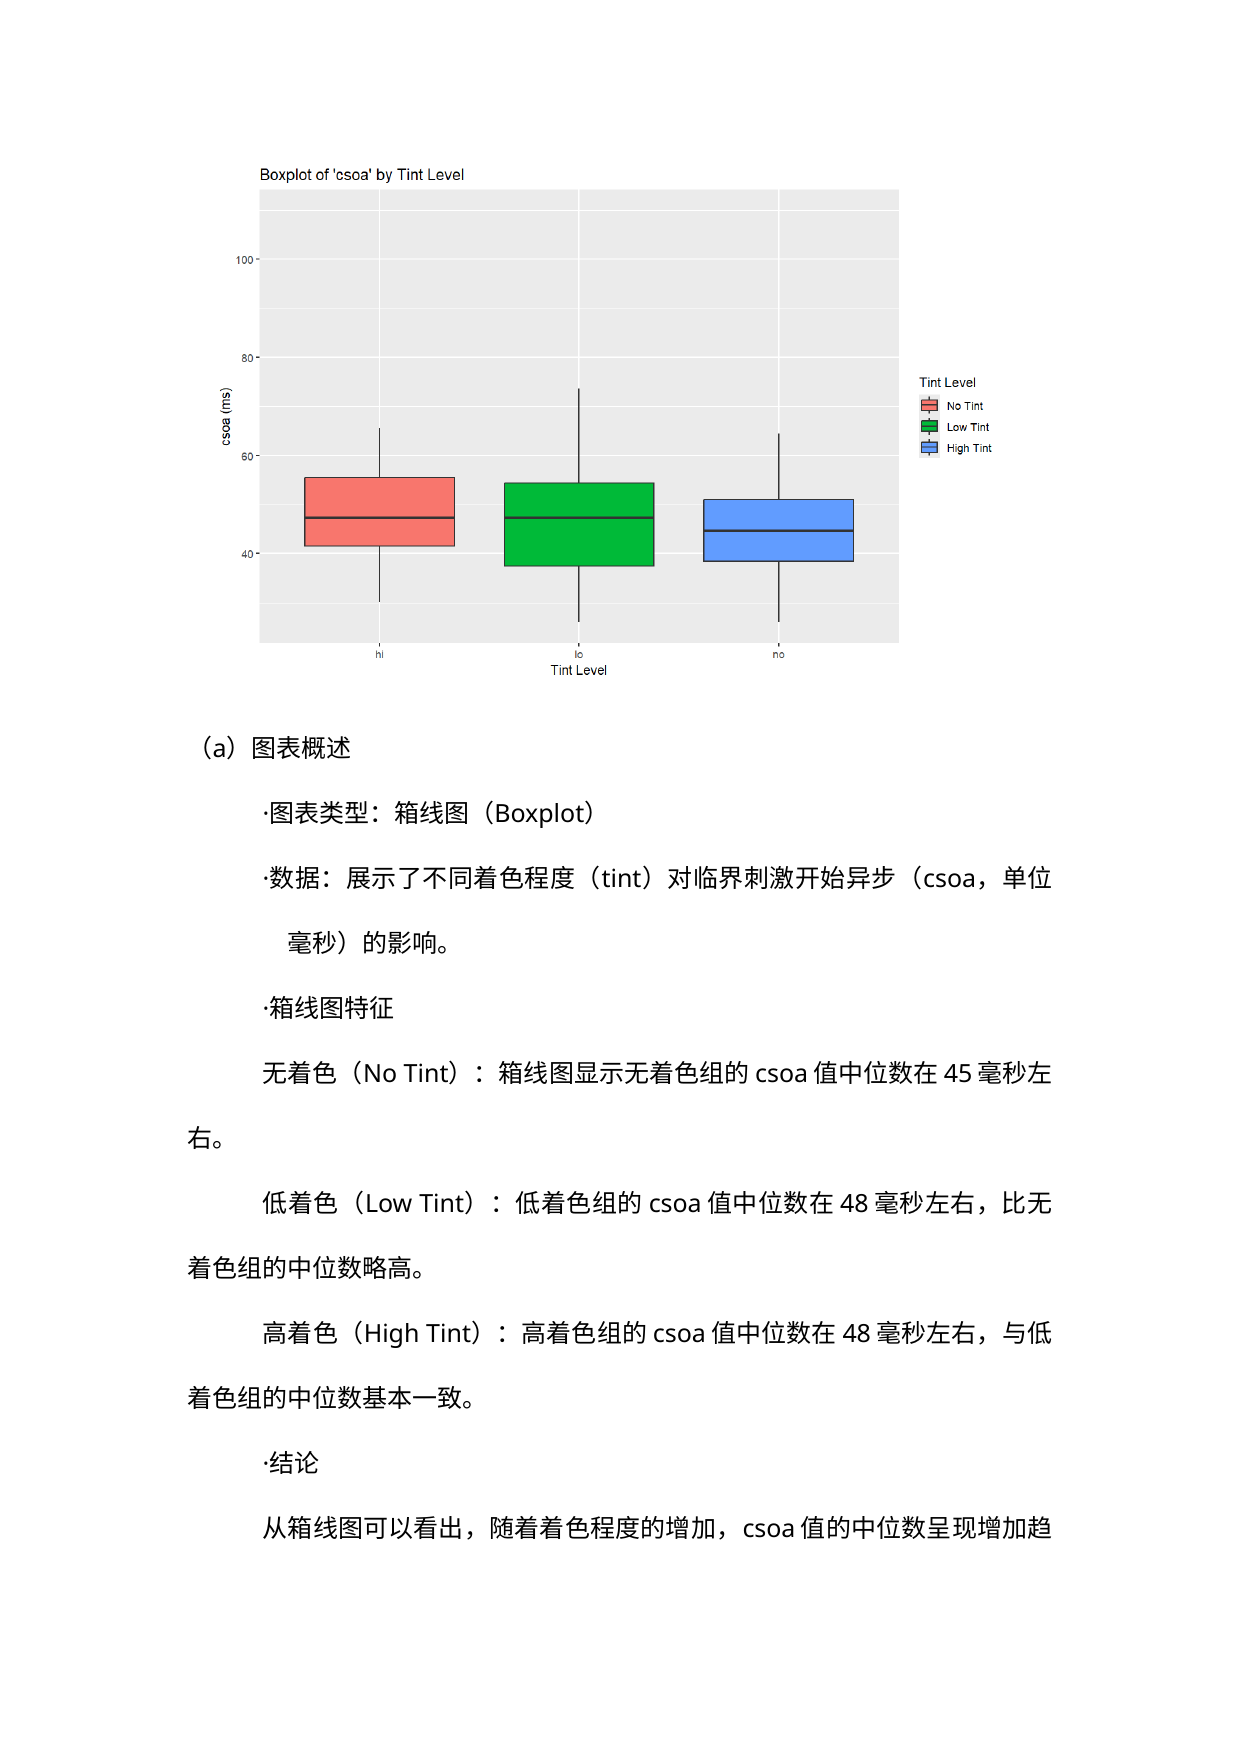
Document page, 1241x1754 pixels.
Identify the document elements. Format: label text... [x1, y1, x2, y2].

list 无着色（No Tint）：箱线图显示无着色组的csoa值中位数在45毫秒左右。 [187, 1039, 1053, 1169]
list 高着色（High Tint）：高着色组的csoa值中位数在48毫秒左右，与低着色组的中位数基本一致。 [187, 1299, 1053, 1429]
list ·图表类型：箱线图（Boxplot） [187, 779, 1053, 844]
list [187, 1494, 1053, 1559]
list ·结论 [187, 1429, 1053, 1494]
list ·数据：展示了不同着色程度（tint）对临界刺激开始异步（csoa，单位毫秒）的影响。 [262, 844, 1053, 974]
picture [213, 162, 999, 683]
list 图表概述 [187, 714, 1053, 779]
list ·箱线图特征 [187, 974, 1053, 1039]
list 低着色（Low Tint）：低着色组的csoa值中位数在48毫秒左右，比无着色组的中位数略高。 [187, 1169, 1053, 1299]
